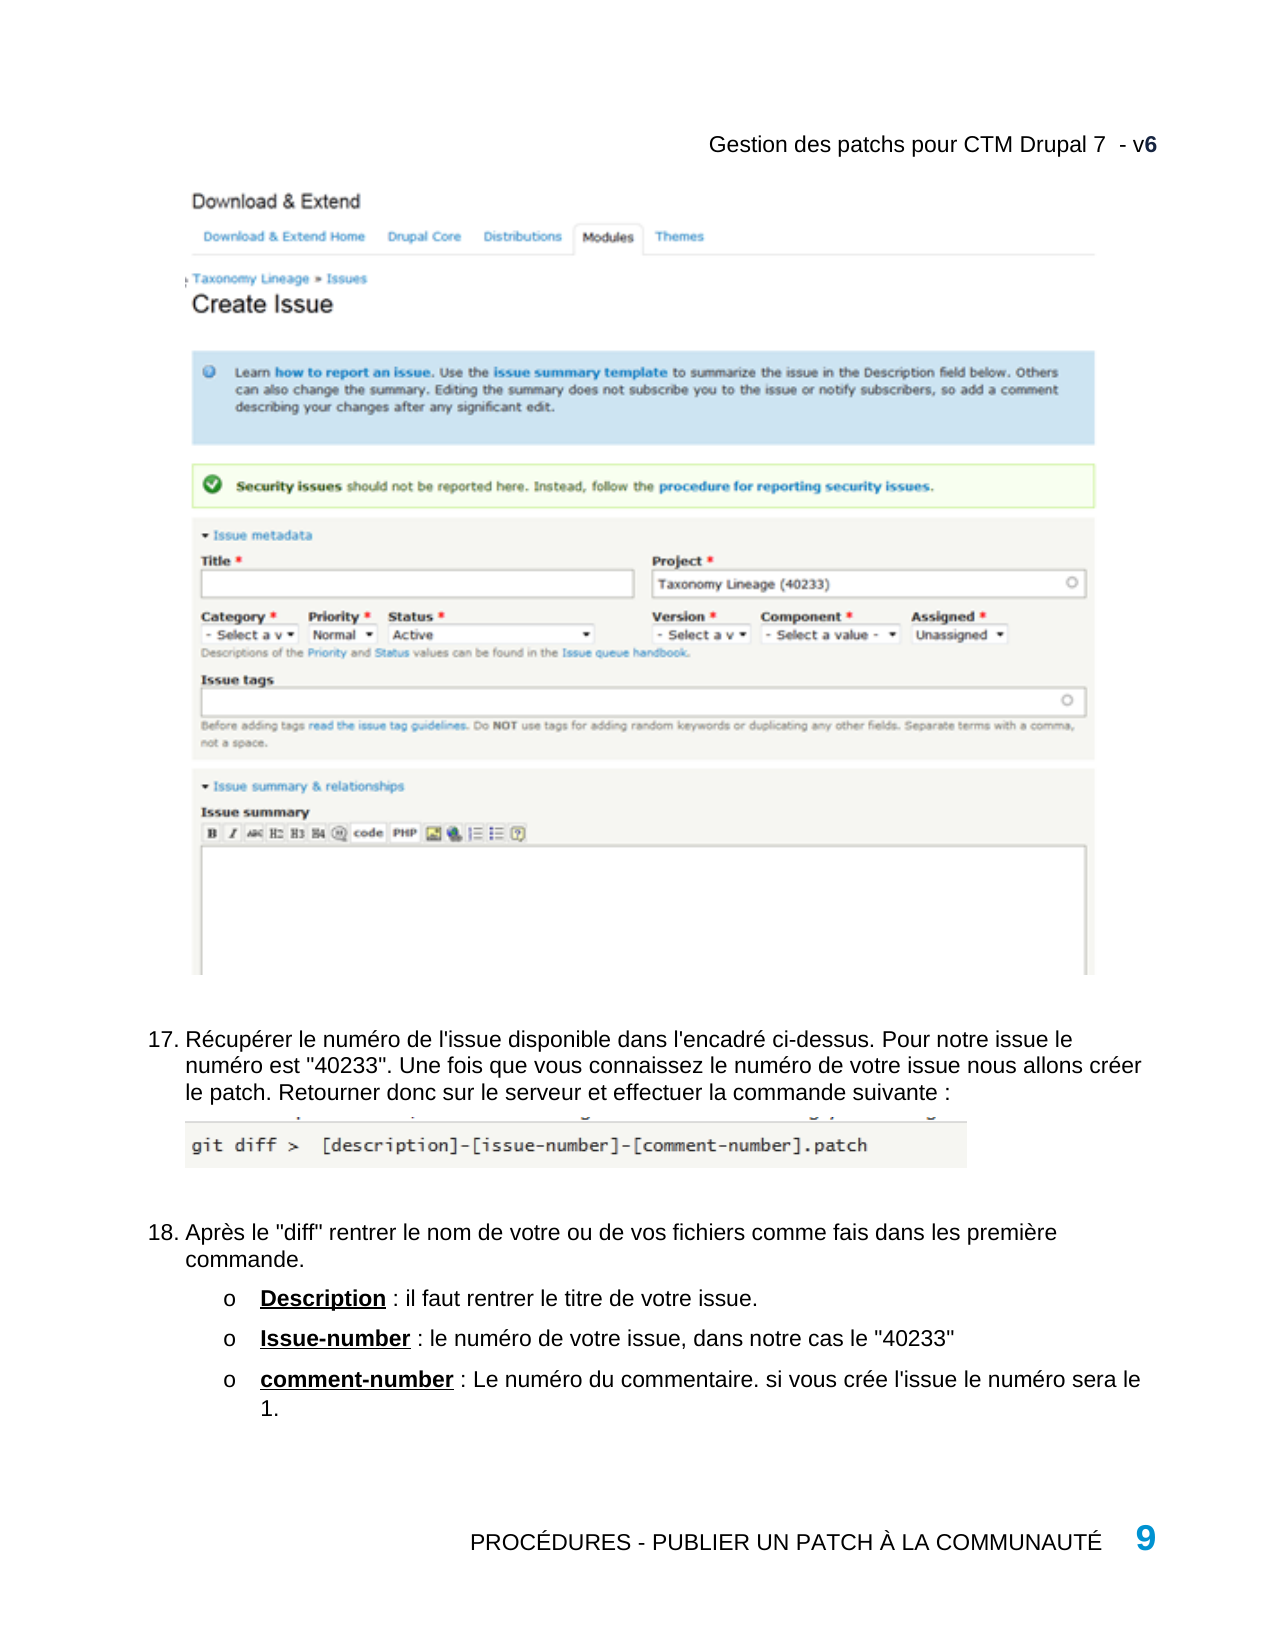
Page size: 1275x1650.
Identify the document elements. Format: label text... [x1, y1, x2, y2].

list Issue-number : le numéro de votre issue, dans notre cas le "40233" [223, 1325, 1157, 1354]
list Récupérer le numéro de l'issue disponible dans l'encadré ci-dessus. Pour notre issue le numéro est "40233". Une fois que vous connaissez le numéro de votre issue nous allons créer le patch. Retourner donc sur le serveur et effectuer la commande suivante : [148, 1026, 1157, 1105]
list comment-number : Le numéro du commentaire. si vous crée l'issue le numéro sera le 1. [223, 1366, 1157, 1421]
list Description : il faut rentrer le titre de votre issue. [223, 1284, 1157, 1313]
list Après le "diff" rentrer le nom de votre ou de vos fichiers comme fais dans les première commande. [148, 1219, 1157, 1272]
picture [185, 177, 1147, 975]
picture [185, 1117, 967, 1168]
